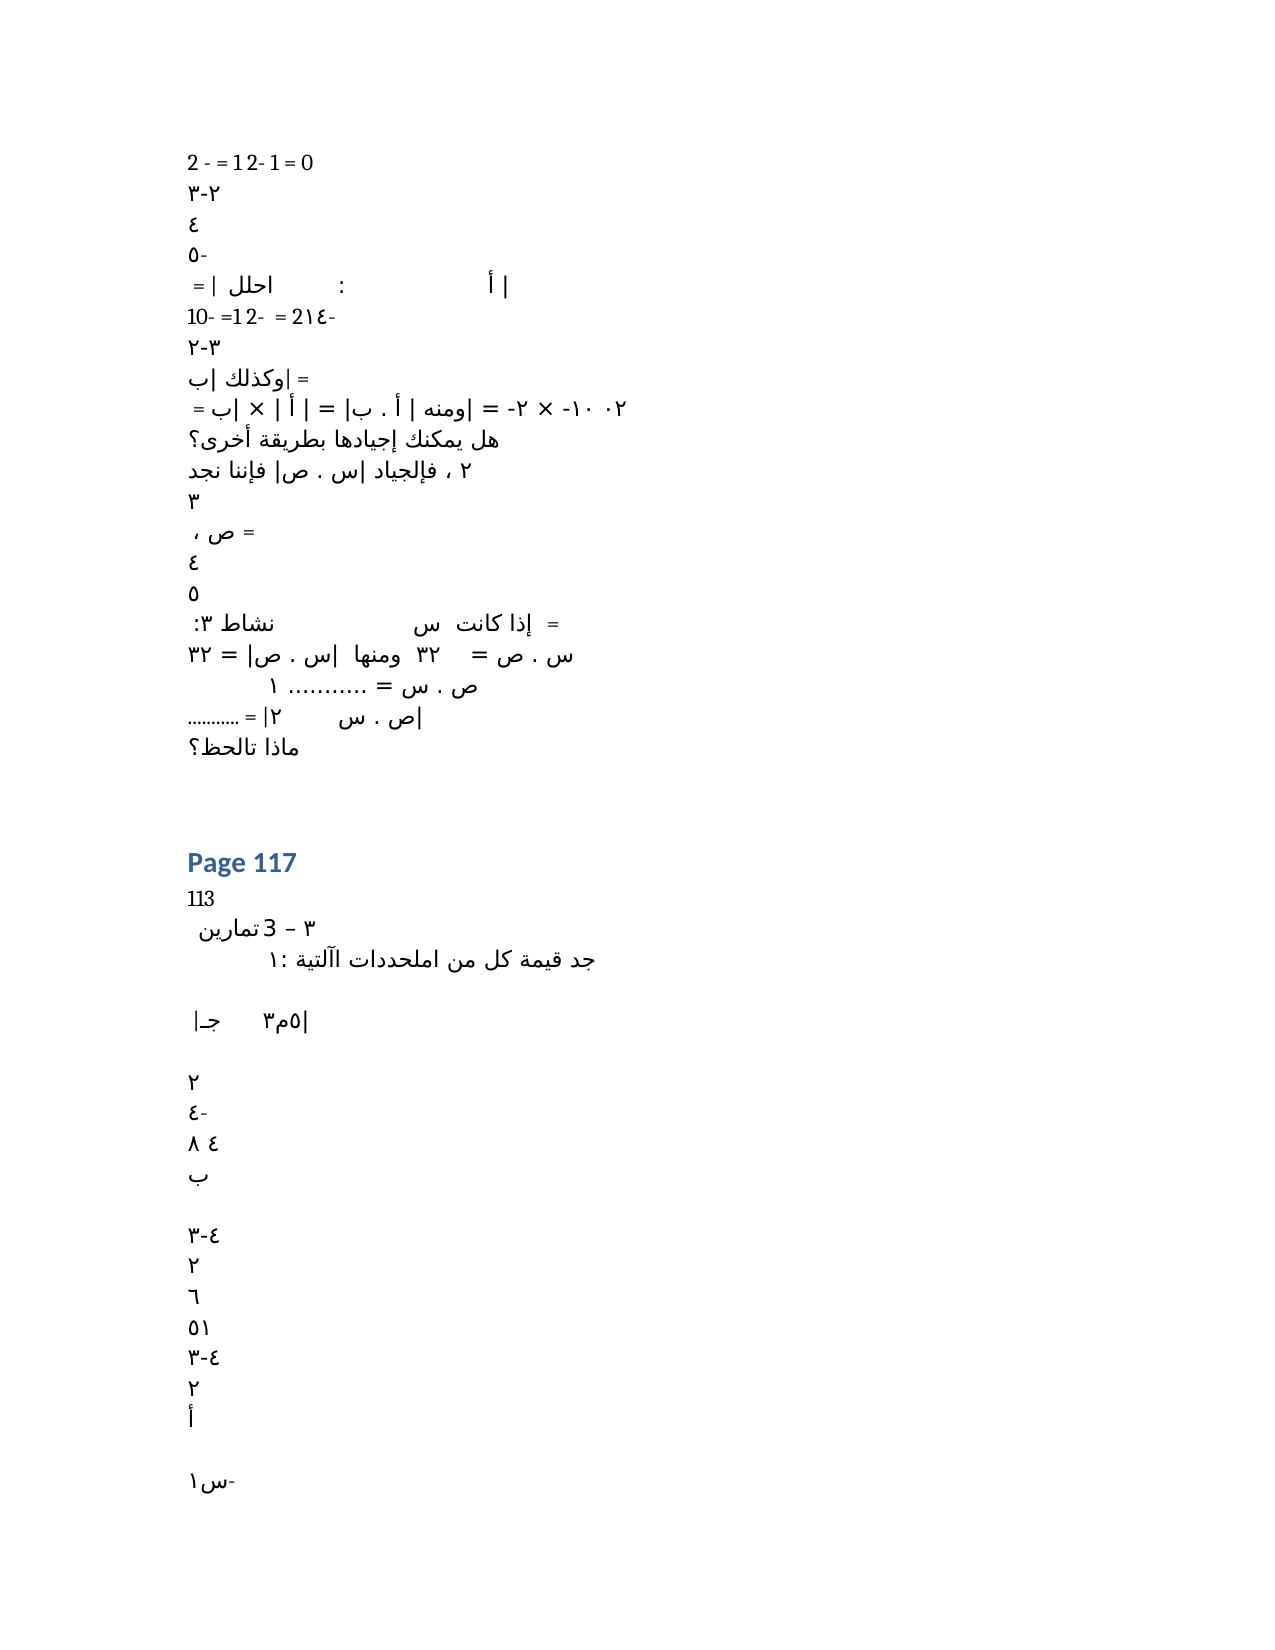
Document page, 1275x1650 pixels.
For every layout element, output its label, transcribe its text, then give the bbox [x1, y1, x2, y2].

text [187, 885, 1087, 1494]
subtitle Page 117 [187, 844, 1087, 880]
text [187, 150, 1087, 791]
